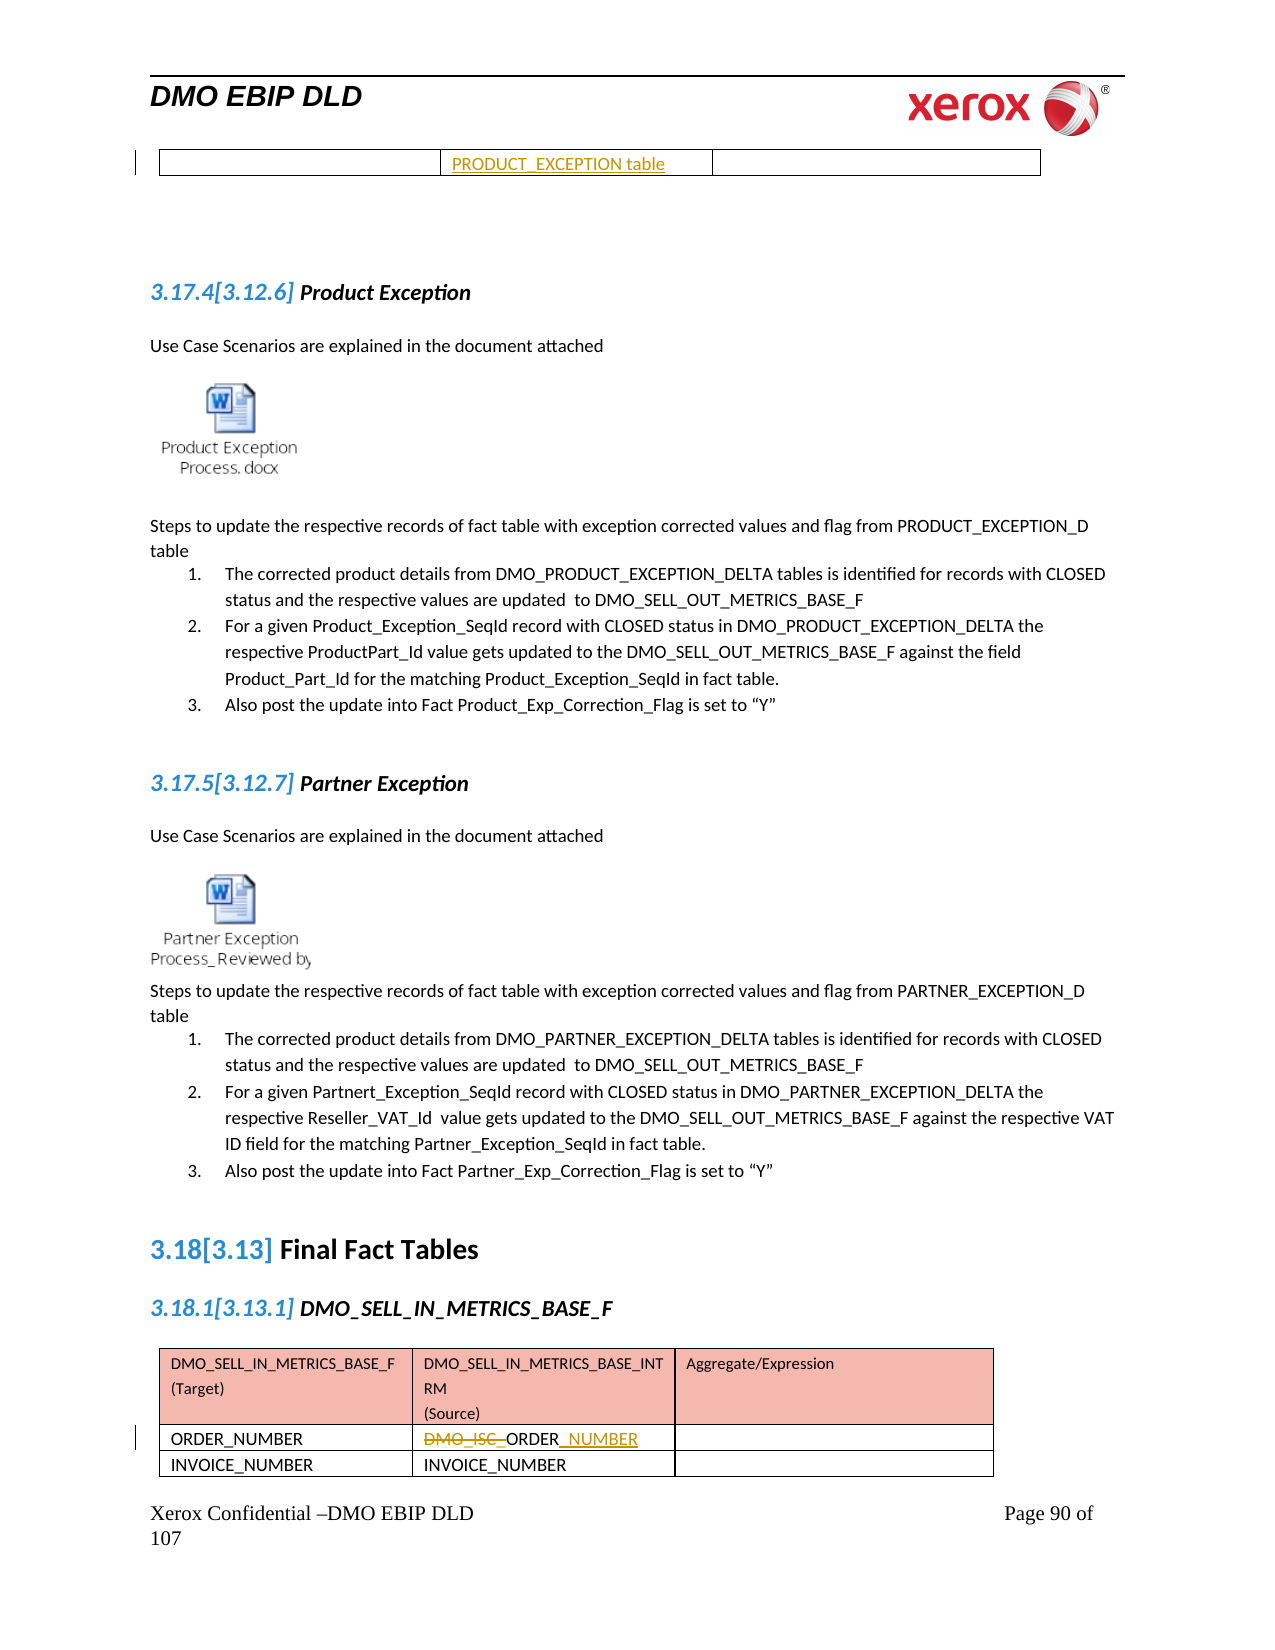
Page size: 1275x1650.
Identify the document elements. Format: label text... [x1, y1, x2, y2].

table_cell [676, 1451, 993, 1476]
text Use Case Scenarios are explained in the document attached [150, 822, 1125, 847]
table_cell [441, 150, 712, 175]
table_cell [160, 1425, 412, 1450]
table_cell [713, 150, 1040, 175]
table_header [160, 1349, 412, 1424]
list Product Exception [150, 276, 1123, 307]
list Final Fact Tables [150, 1231, 1123, 1267]
text Steps to update the respective records of fact table with exception corrected values and flag from PRODUCT_EXCEPTION_D table [150, 512, 1125, 562]
list For a given Partnert_Exception_SeqId record with CLOSED status in DMO_PARTNER_EXCEPTION_DELTA the respective Reseller_VAT_Id value gets updated to the DMO_SELL_OUT_METRICS_BASE_F against the respective VAT ID field for the matching Partner_Exception_SeqId in fact table. [187, 1080, 1125, 1156]
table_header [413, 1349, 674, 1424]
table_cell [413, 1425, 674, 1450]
text Steps to update the respective records of fact table with exception corrected values and flag from PARTNER_EXCEPTION_D table [150, 977, 1125, 1027]
list The corrected product details from DMO_PARTNER_EXCEPTION_DELTA tables is identified for records with CLOSED status and the respective values are updated to DMO_SELL_OUT_METRICS_BASE_F [187, 1027, 1125, 1076]
picture [908, 81, 1110, 136]
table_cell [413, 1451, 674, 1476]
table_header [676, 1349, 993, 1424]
list DMO_SELL_IN_METRICS_BASE_F [150, 1292, 1123, 1323]
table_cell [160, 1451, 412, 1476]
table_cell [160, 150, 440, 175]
list Partner Exception [150, 767, 1123, 797]
list Also post the update into Fact Product_Exp_Correction_Flag is set to “Y” [187, 693, 1125, 716]
list For a given Product_Exception_SeqId record with CLOSED status in DMO_PRODUCT_EXCEPTION_DELTA the respective ProductPart_Id value gets updated to the DMO_SELL_OUT_METRICS_BASE_F against the field Product_Part_Id for the matching Product_Exception_SeqId in fact table. [187, 614, 1125, 690]
list Also post the update into Fact Partner_Exp_Correction_Flag is set to “Y” [187, 1159, 1125, 1182]
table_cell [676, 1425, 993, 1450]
list The corrected product details from DMO_PRODUCT_EXCEPTION_DELTA tables is identified for records with CLOSED status and the respective values are updated to DMO_SELL_OUT_METRICS_BASE_F [187, 562, 1125, 611]
text Use Case Scenarios are explained in the document attached [150, 332, 1125, 357]
